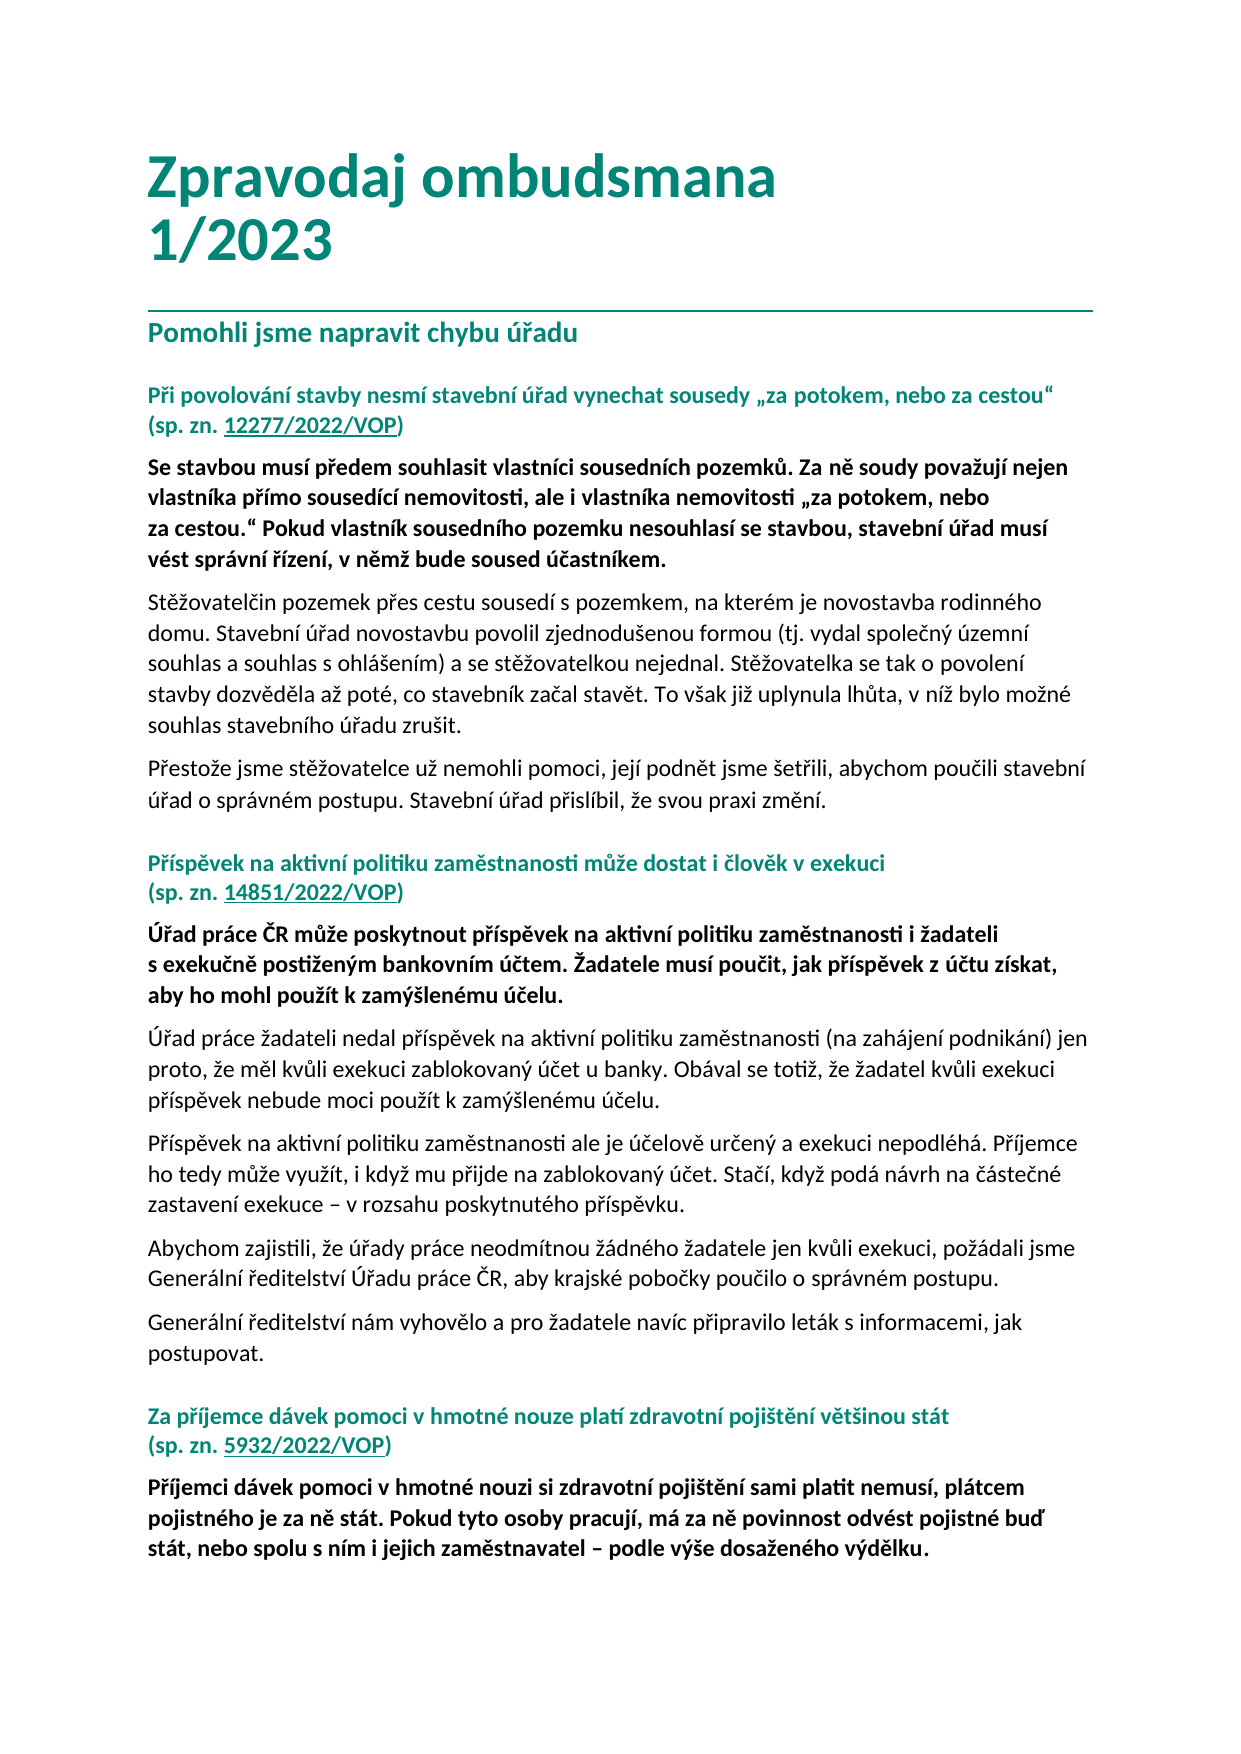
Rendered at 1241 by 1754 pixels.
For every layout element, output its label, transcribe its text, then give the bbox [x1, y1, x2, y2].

text Úřad práce ČR může poskytnout příspěvek na aktivní politiku zaměstnanosti i žadateli s exekučně postiženým bankovním účtem. Žadatele musí poučit, jak příspěvek z účtu získat, aby ho mohl použít k zamýšlenému účelu. [148, 919, 1093, 1009]
subtitle Pomohli jsme napravit chybu úřadu [148, 312, 1093, 349]
subtitle Za příjemce dávek pomoci v hmotné nouze platí zdravotní pojištění většinou stát (sp. zn. 5932/2022/VOP) [148, 1401, 1093, 1459]
text Příspěvek na aktivní politiku zaměstnanosti ale je účelově určený a exekuci nepodléhá. Příjemce ho tedy může využít, i když mu přijde na zablokovaný účet. Stačí, když podá návrh na částečné zastavení exekuce – v rozsahu poskytnutého příspěvku. [148, 1128, 1093, 1219]
text Přestože jsme stěžovatelce už nemohli pomoci, její podnět jsme šetřili, abychom poučili stavební úřad o správném postupu. Stavební úřad přislíbil, že svou praxi změní. [148, 753, 1093, 814]
subtitle Při povolování stavby nesmí stavební úřad vynechat sousedy „za potokem, nebo za cestou“ (sp. zn. 12277/2022/VOP) [148, 381, 1093, 439]
text Příjemci dávek pomoci v hmotné nouzi si zdravotní pojištění sami platit nemusí, plátcem pojistného je za ně stát. Pokud tyto osoby pracují, má za ně povinnost odvést pojistné buď stát, nebo spolu s ním i jejich zaměstnavatel – podle výše dosaženého výdělku. [148, 1472, 1093, 1563]
title Zpravodaj ombudsmana 1/2023 [148, 148, 1093, 273]
subtitle Příspěvek na aktivní politiku zaměstnanosti může dostat i člověk v exekuci (sp. zn. 14851/2022/VOP) [148, 848, 1093, 906]
text Se stavbou musí předem souhlasit vlastníci sousedních pozemků. Za ně soudy považují nejen vlastníka přímo sousedící nemovitosti, ale i vlastníka nemovitosti „za potokem, nebo za cestou.“ Pokud vlastník sousedního pozemku nesouhlasí se stavbou, stavební úřad musí vést správní řízení, v němž bude soused účastníkem. [148, 452, 1093, 573]
text Generální ředitelství nám vyhovělo a pro žadatele navíc připravilo leták s informacemi, jak postupovat. [148, 1307, 1093, 1367]
text Abychom zajistili, že úřady práce neodmítnou žádného žadatele jen kvůli exekuci, požádali jsme Generální ředitelství Úřadu práce ČR, aby krajské pobočky poučilo o správném postupu. [148, 1233, 1093, 1293]
text Stěžovatelčin pozemek přes cestu sousedí s pozemkem, na kterém je novostavba rodinného domu. Stavební úřad novostavbu povolil zjednodušenou formou (tj. vydal společný územní souhlas a souhlas s ohlášením) a se stěžovatelkou nejednal. Stěžovatelka se tak o povolení stavby dozvěděla až poté, co stavebník začal stavět. To však již uplynula lhůta, v níž bylo možné souhlas stavebního úřadu zrušit. [148, 587, 1093, 739]
text Úřad práce žadateli nedal příspěvek na aktivní politiku zaměstnanosti (na zahájení podnikání) jen proto, že měl kvůli exekuci zablokovaný účet u banky. Obával se totiž, že žadatel kvůli exekuci příspěvek nebude moci použít k zamýšlenému účelu. [148, 1023, 1093, 1114]
